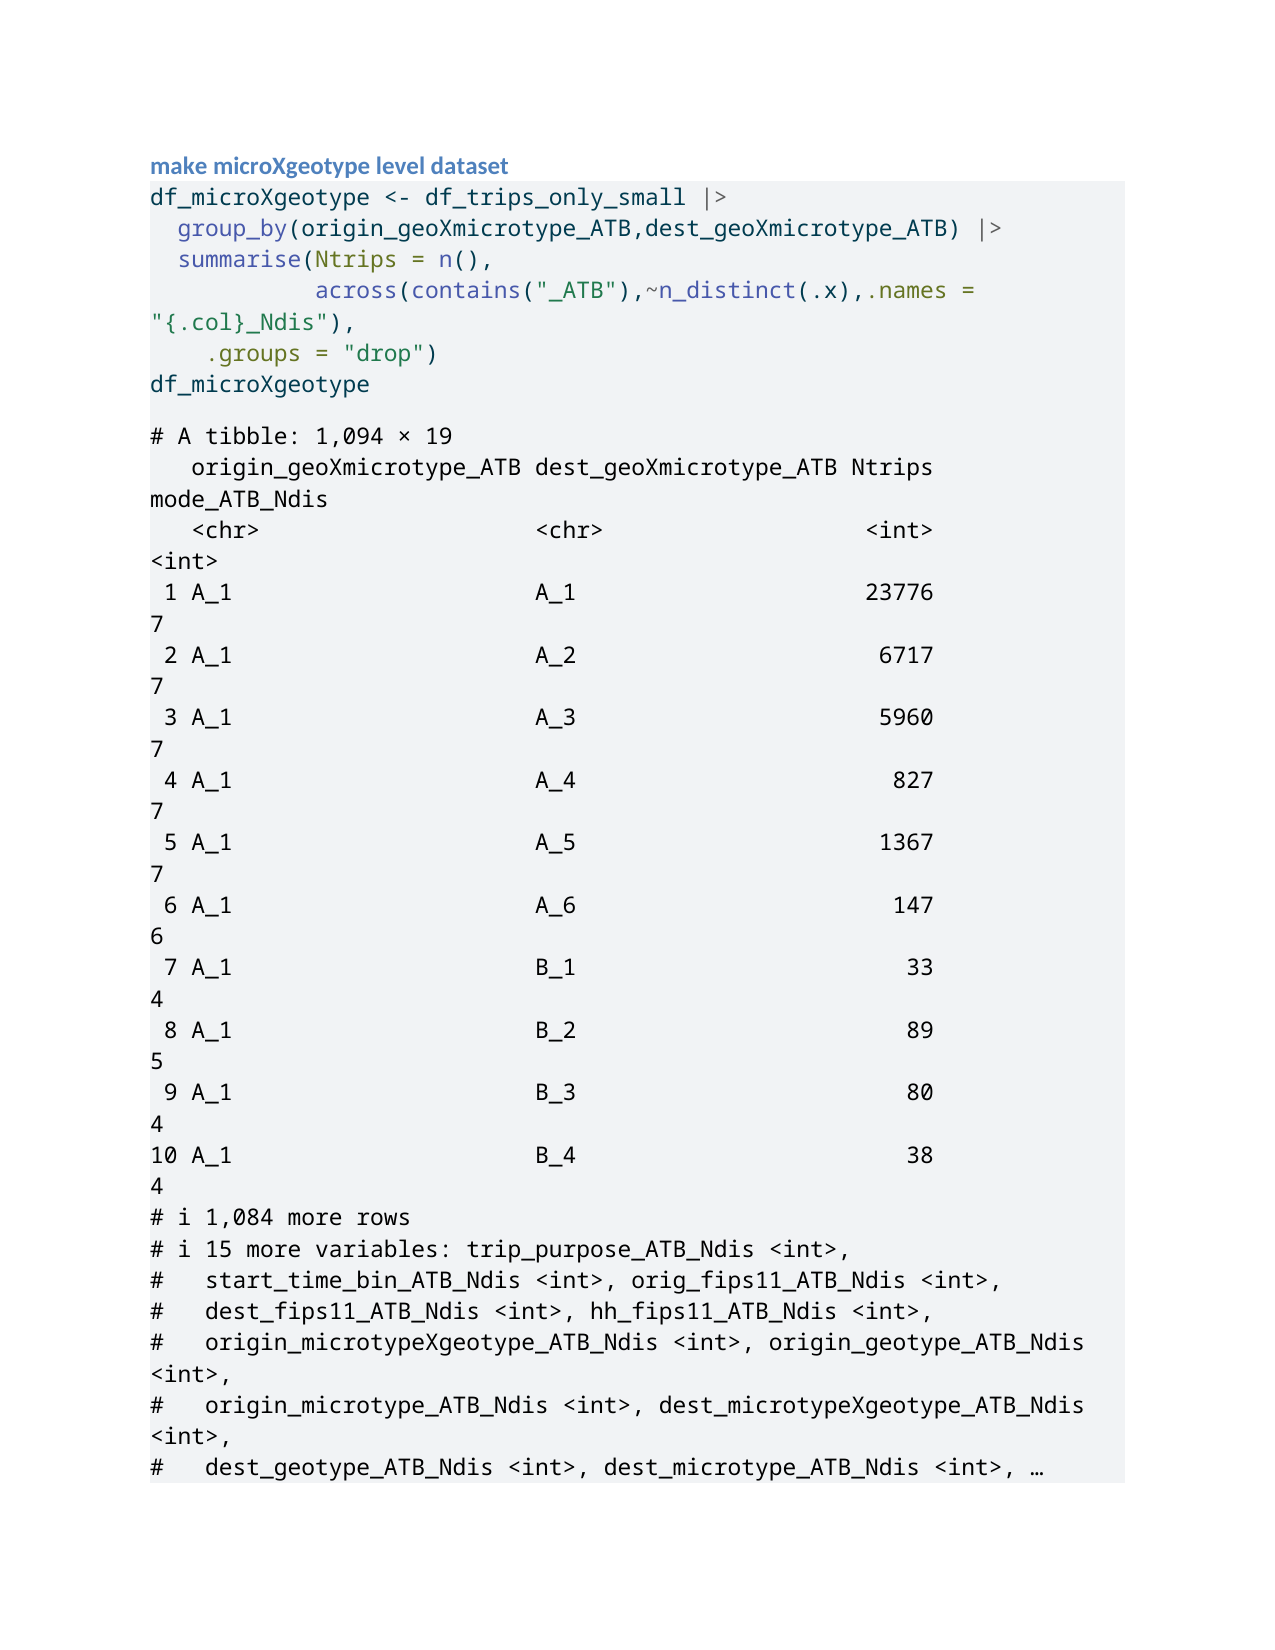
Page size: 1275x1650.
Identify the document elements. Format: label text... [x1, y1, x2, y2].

text df_microXgeotype <- df_trips_only_small |> group_by(origin_geoXmicrotype_ATB,dest_geoXmicrotype_ATB) |> summarise(Ntrips = n(), across(contains("_ATB"),~n_distinct(.x),.names = "{.col}_Ndis"), .groups = "drop") df_microXgeotype [356, 181, 1125, 399]
subtitle make microXgeotype level dataset [150, 150, 1125, 181]
text # A tibble: 1,094 × 19 origin_geoXmicrotype_ATB dest_geoXmicrotype_ATB Ntrips mode_ATB_Ndis <chr> <chr> <int> <int> 1 A_1 A_1 23776 7 2 A_1 A_2 6717 7 3 A_1 A_3 5960 7 4 A_1 A_4 827 7 5 A_1 A_5 1367 7 6 A_1 A_6 147 6 7 A_1 B_1 33 4 8 A_1 B_2 89 5 9 A_1 B_3 80 4 10 A_1 B_4 38 4 # ℹ 1,084 more rows # ℹ 15 more variables: trip_purpose_ATB_Ndis <int>, # start_time_bin_ATB_Ndis <int>, orig_fips11_ATB_Ndis <int>, # dest_fips11_ATB_Ndis <int>, hh_fips11_ATB_Ndis <int>, # origin_microtypeXgeotype_ATB_Ndis <int>, origin_geotype_ATB_Ndis <int>, # origin_microtype_ATB_Ndis <int>, dest_microtypeXgeotype_ATB_Ndis <int>, # dest_geotype_ATB_Ndis <int>, dest_microtype_ATB_Ndis <int>, … [150, 420, 1125, 1483]
